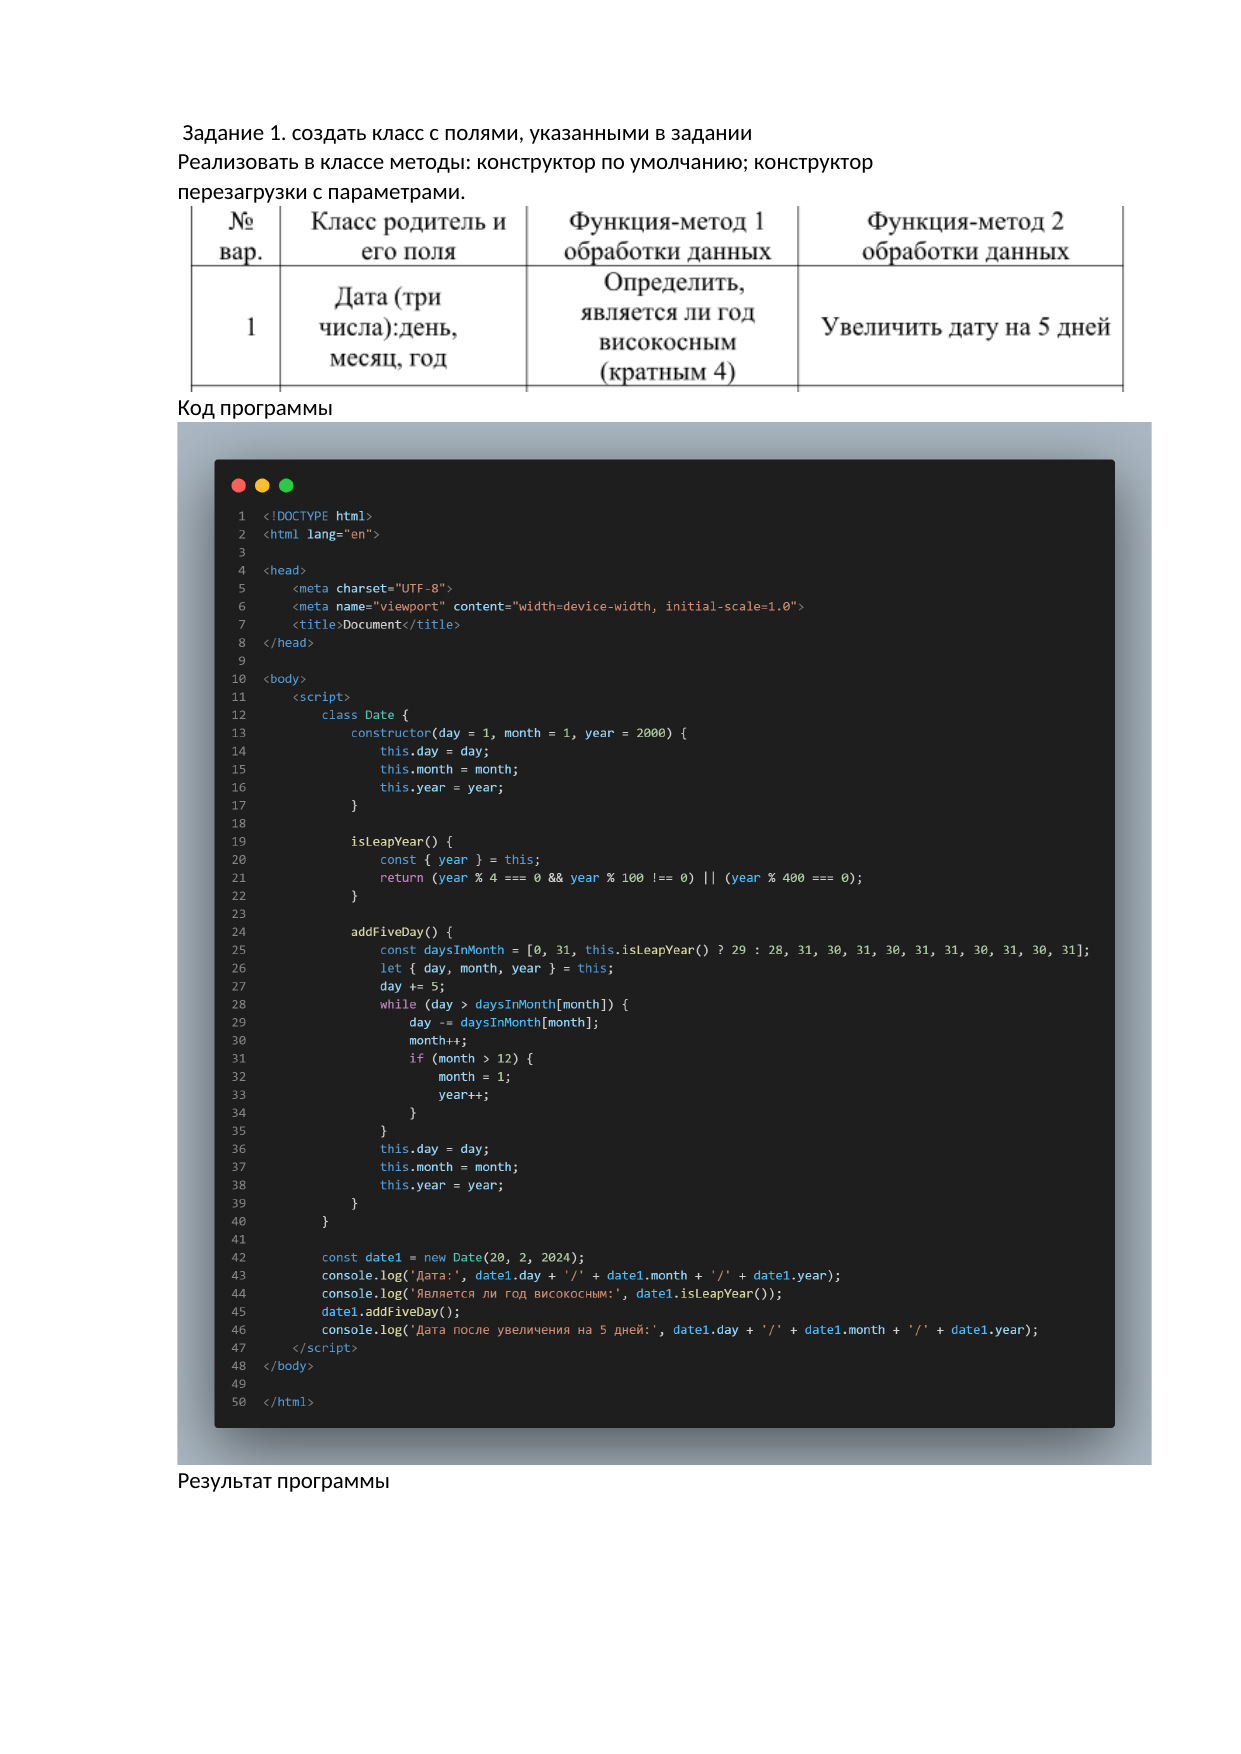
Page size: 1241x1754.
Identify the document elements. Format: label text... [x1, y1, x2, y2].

text Результат программы [177, 1466, 1152, 1494]
text Реализовать в классе методы: конструктор по умолчанию; конструктор [177, 147, 1152, 176]
picture [177, 422, 1152, 1465]
text перезагрузки с параметрами. [177, 177, 1152, 205]
text Код программы [177, 393, 1152, 421]
picture [177, 206, 1152, 392]
text Задание 1. создать класс с полями, указанными в задании [177, 118, 1152, 146]
